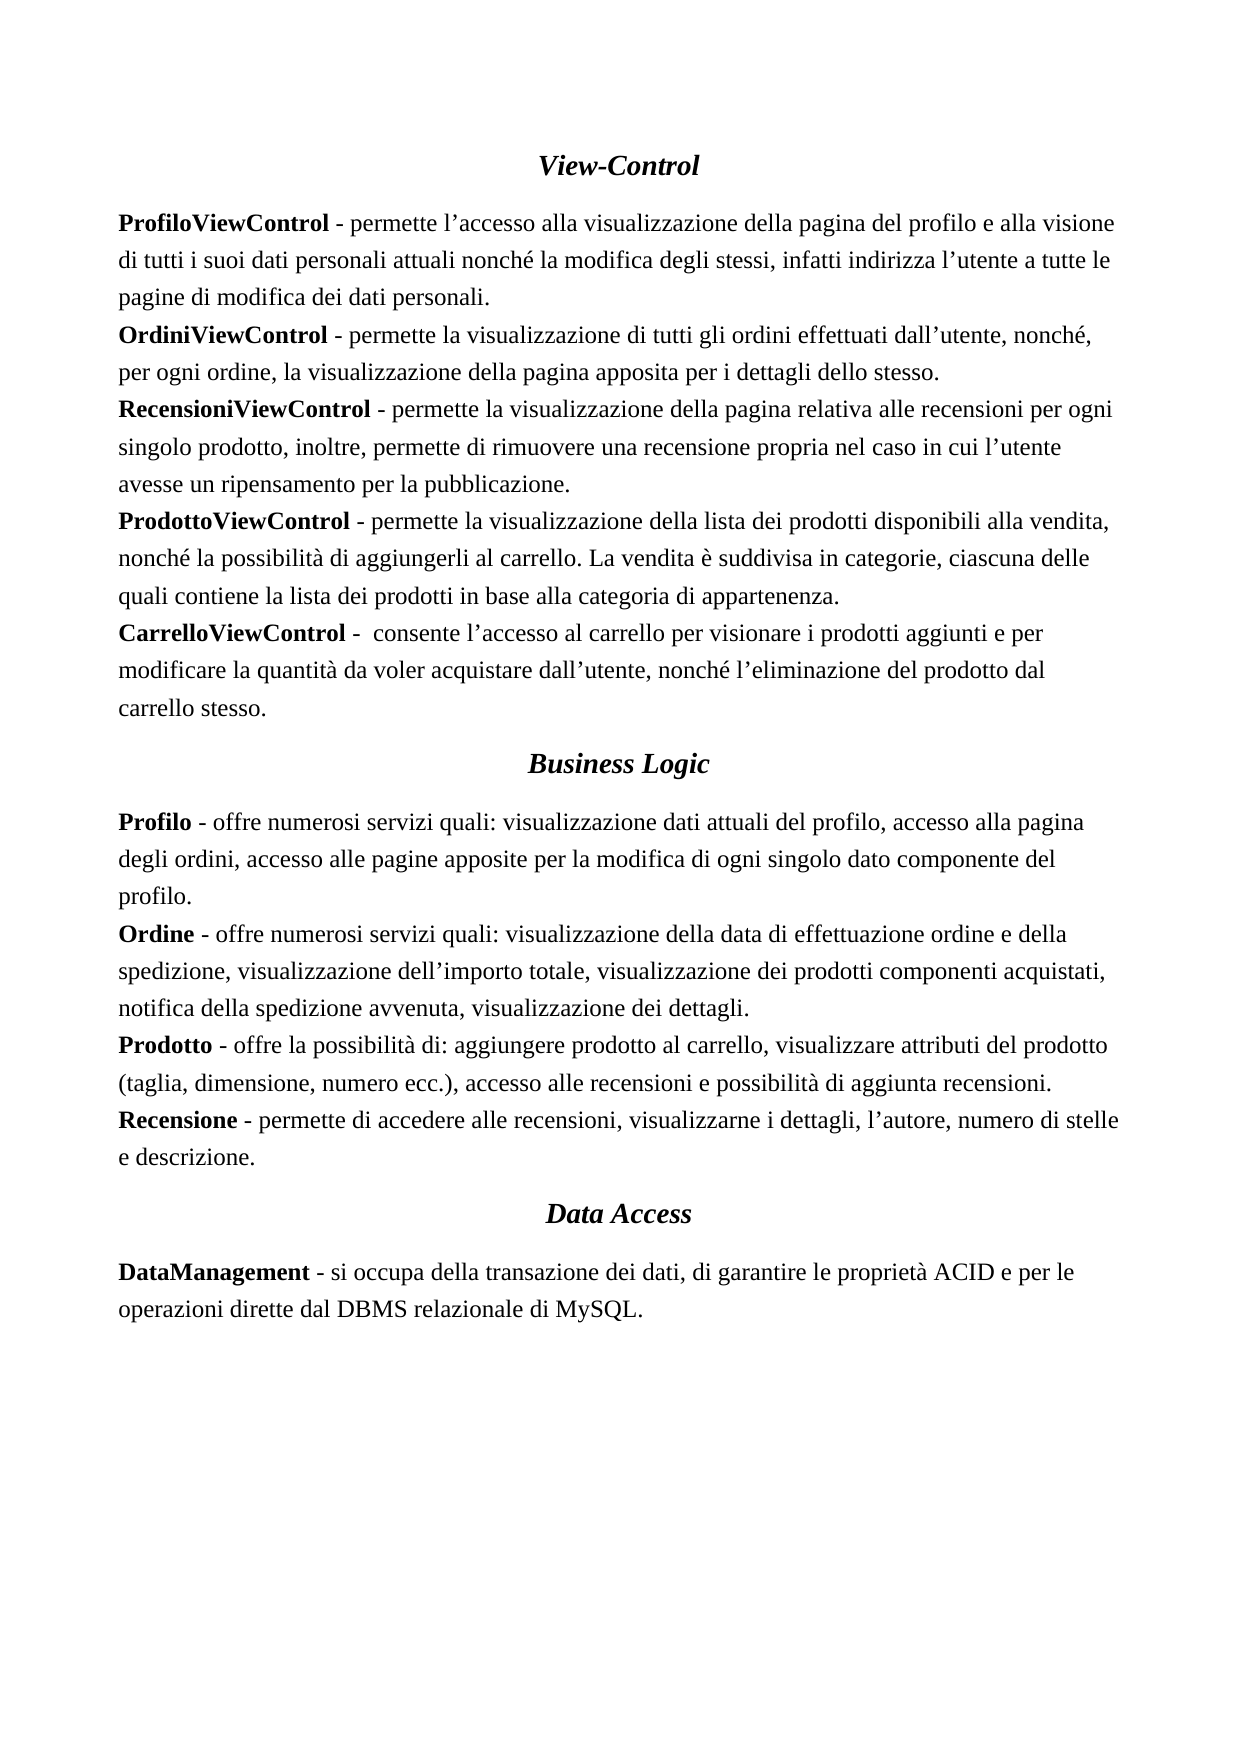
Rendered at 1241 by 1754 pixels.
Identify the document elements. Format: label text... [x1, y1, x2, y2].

text DataManagement - si occupa della transazione dei dati, di garantire le proprietà ACID e per le operazioni dirette dal DBMS relazionale di MySQL. [118, 1257, 1122, 1323]
text ProfiloViewControl - permette l’accesso alla visualizzazione della pagina del profilo e alla visione di tutti i suoi dati personali attuali nonché la modifica degli stessi, infatti indirizza l’utente a tutte le pagine di modifica dei dati personali. OrdiniViewControl - permette la visualizzazione di tutti gli ordini effettuati dall’utente, nonché, per ogni ordine, la visualizzazione della pagina apposita per i dettagli dello stesso. RecensioniViewControl - permette la visualizzazione della pagina relativa alle recensioni per ogni singolo prodotto, inoltre, permette di rimuovere una recensione propria nel caso in cui l’utente avesse un ripensamento per la pubblicazione. ProdottoViewControl - permette la visualizzazione della lista dei prodotti disponibili alla vendita, nonché la possibilità di aggiungerli al carrello. La vendita è suddivisa in categorie, ciascuna delle quali contiene la lista dei prodotti in base alla categoria di appartenenza. CarrelloViewControl - consente l’accesso al carrello per visionare i prodotti aggiunti e per modificare la quantità da voler acquistare dall’utente, nonché l’eliminazione del prodotto dal carrello stesso. [118, 208, 1122, 721]
text View-Control [118, 148, 1122, 181]
text Data Access [118, 1196, 1122, 1230]
text Profilo - offre numerosi servizi quali: visualizzazione dati attuali del profilo, accesso alla pagina degli ordini, accesso alle pagine apposite per la modifica di ogni singolo dato componente del profilo. Ordine - offre numerosi servizi quali: visualizzazione della data di effettuazione ordine e della spedizione, visualizzazione dell’importo totale, visualizzazione dei prodotti componenti acquistati, notifica della spedizione avvenuta, visualizzazione dei dettagli. Prodotto - offre la possibilità di: aggiungere prodotto al carrello, visualizzare attributi del prodotto (taglia, dimensione, numero ecc.), accesso alle recensioni e possibilità di aggiunta recensioni. Recensione - permette di accedere alle recensioni, visualizzarne i dettagli, l’autore, numero di stelle e descrizione. [118, 807, 1122, 1171]
text Business Logic [118, 747, 1122, 780]
